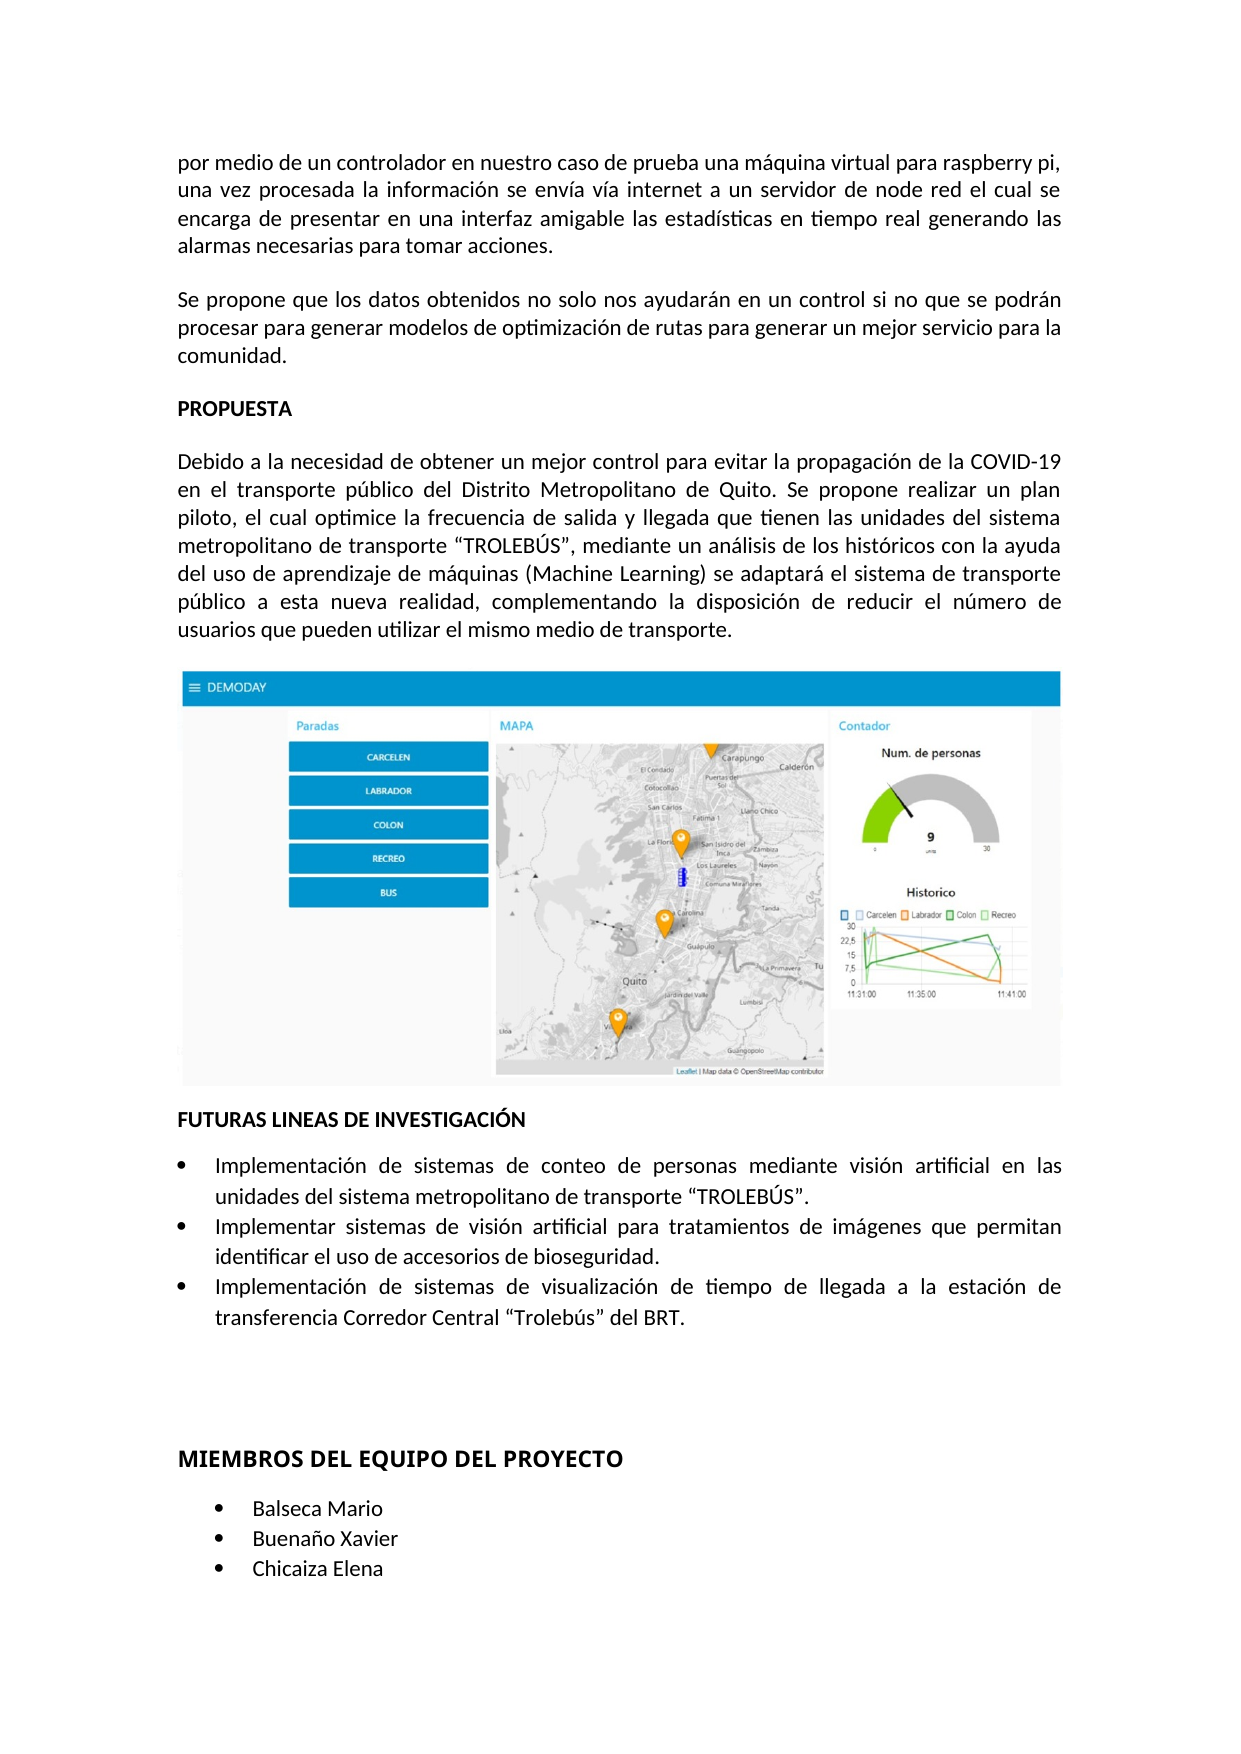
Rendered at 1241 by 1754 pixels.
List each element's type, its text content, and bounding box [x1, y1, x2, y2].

text FUTURAS LINEAS DE INVESTIGACIÓN [177, 1105, 1063, 1133]
picture [177, 667, 1063, 1086]
list Buenaño Xavier [215, 1524, 1063, 1552]
list Chicaiza Elena [215, 1554, 1063, 1582]
list Implementar sistemas de visión artificial para tratamientos de imágenes que permitan identificar el uso de accesorios de bioseguridad. [177, 1212, 1063, 1270]
text PROPUESTA [177, 394, 1063, 422]
text Debido a la necesidad de obtener un mejor control para evitar la propagación de la COVID-19 en el transporte público del Distrito Metropolitano de Quito. Se propone realizar un plan piloto, el cual optimice la frecuencia de salida y llegada que tienen las unidades del sistema metropolitano de transporte “TROLEBÚS”, mediante un análisis de los históricos con la ayuda del uso de aprendizaje de máquinas (Machine Learning) se adaptará el sistema de transporte público a esta nueva realidad, complementando la disposición de reducir el número de usuarios que pueden utilizar el mismo medio de transporte. [177, 447, 1063, 643]
text MIEMBROS DEL EQUIPO DEL PROYECTO [177, 1443, 1063, 1474]
text Se propone que los datos obtenidos no solo nos ayudarán en un control si no que se podrán procesar para generar modelos de optimización de rutas para generar un mejor servicio para la comunidad. [177, 285, 1063, 369]
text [177, 148, 1063, 260]
list Implementación de sistemas de conteo de personas mediante visión artificial en las unidades del sistema metropolitano de transporte “TROLEBÚS”. [177, 1152, 1063, 1210]
list Implementación de sistemas de visualización de tiempo de llegada a la estación de transferencia Corredor Central “Trolebús” del BRT. [177, 1272, 1063, 1331]
list Balseca Mario [215, 1494, 1063, 1522]
